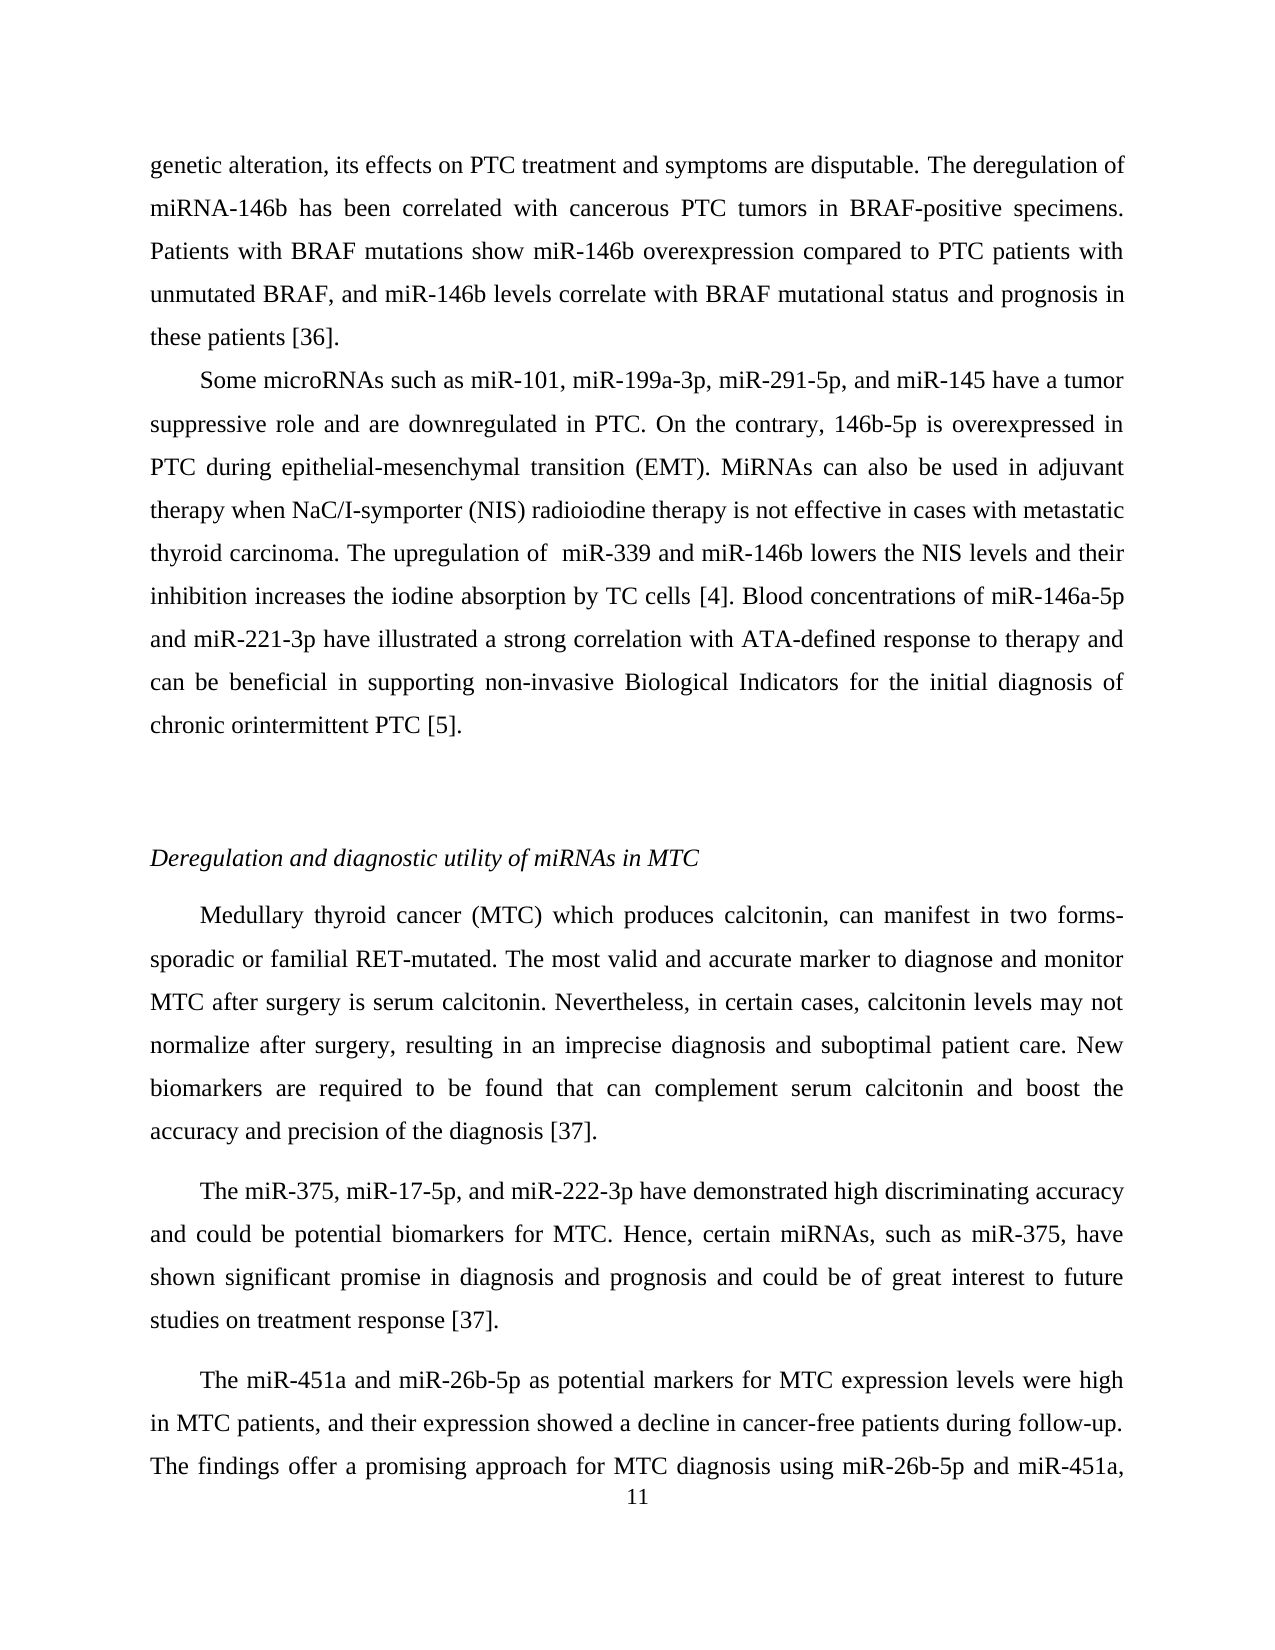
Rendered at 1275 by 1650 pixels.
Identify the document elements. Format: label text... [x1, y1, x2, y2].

text Some microRNAs such as miR-101, miR-199a-3p, miR-291-5p, and miR-145 have a tumor suppressive role and are downregulated in PTC. On the contrary, 146b-5p is overexpressed in PTC during epithelial-mesenchymal transition (EMT). MiRNAs can also be used in adjuvant therapy when NaC/I-symporter (NIS) radioiodine therapy is not effective in cases with metastatic thyroid carcinoma. The upregulation of miR-339 and miR-146b lowers the NIS levels and their inhibition increases the iodine absorption by TC cells [4]. Blood concentrations of miR-146a-5p and miR-221-3p have illustrated a strong correlation with ATA-defined response to therapy and can be beneficial in supporting non-invasive Biological Indicators for the initial diagnosis of chronic orintermittent PTC [5]. [150, 366, 1125, 739]
subtitle Deregulation and diagnostic utility of miRNAs in MTC [150, 843, 1125, 871]
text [150, 1365, 1125, 1480]
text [150, 150, 1125, 351]
text Medullary thyroid cancer (MTC) which produces calcitonin, can manifest in two forms-sporadic or familial RET-mutated. The most valid and accurate marker to diagnose and monitor MTC after surgery is serum calcitonin. Nevertheless, in certain cases, calcitonin levels may not normalize after surgery, resulting in an imprecise diagnosis and suboptimal patient care. New biomarkers are required to be found that can complement serum calcitonin and boost the accuracy and precision of the diagnosis [37]. [150, 901, 1125, 1145]
text The miR-375, miR-17-5p, and miR-222-3p have demonstrated high discriminating accuracy and could be potential biomarkers for MTC. Hence, certain miRNAs, such as miR-375, have shown significant promise in diagnosis and prognosis and could be of great interest to future studies on treatment response [37]. [150, 1176, 1125, 1334]
